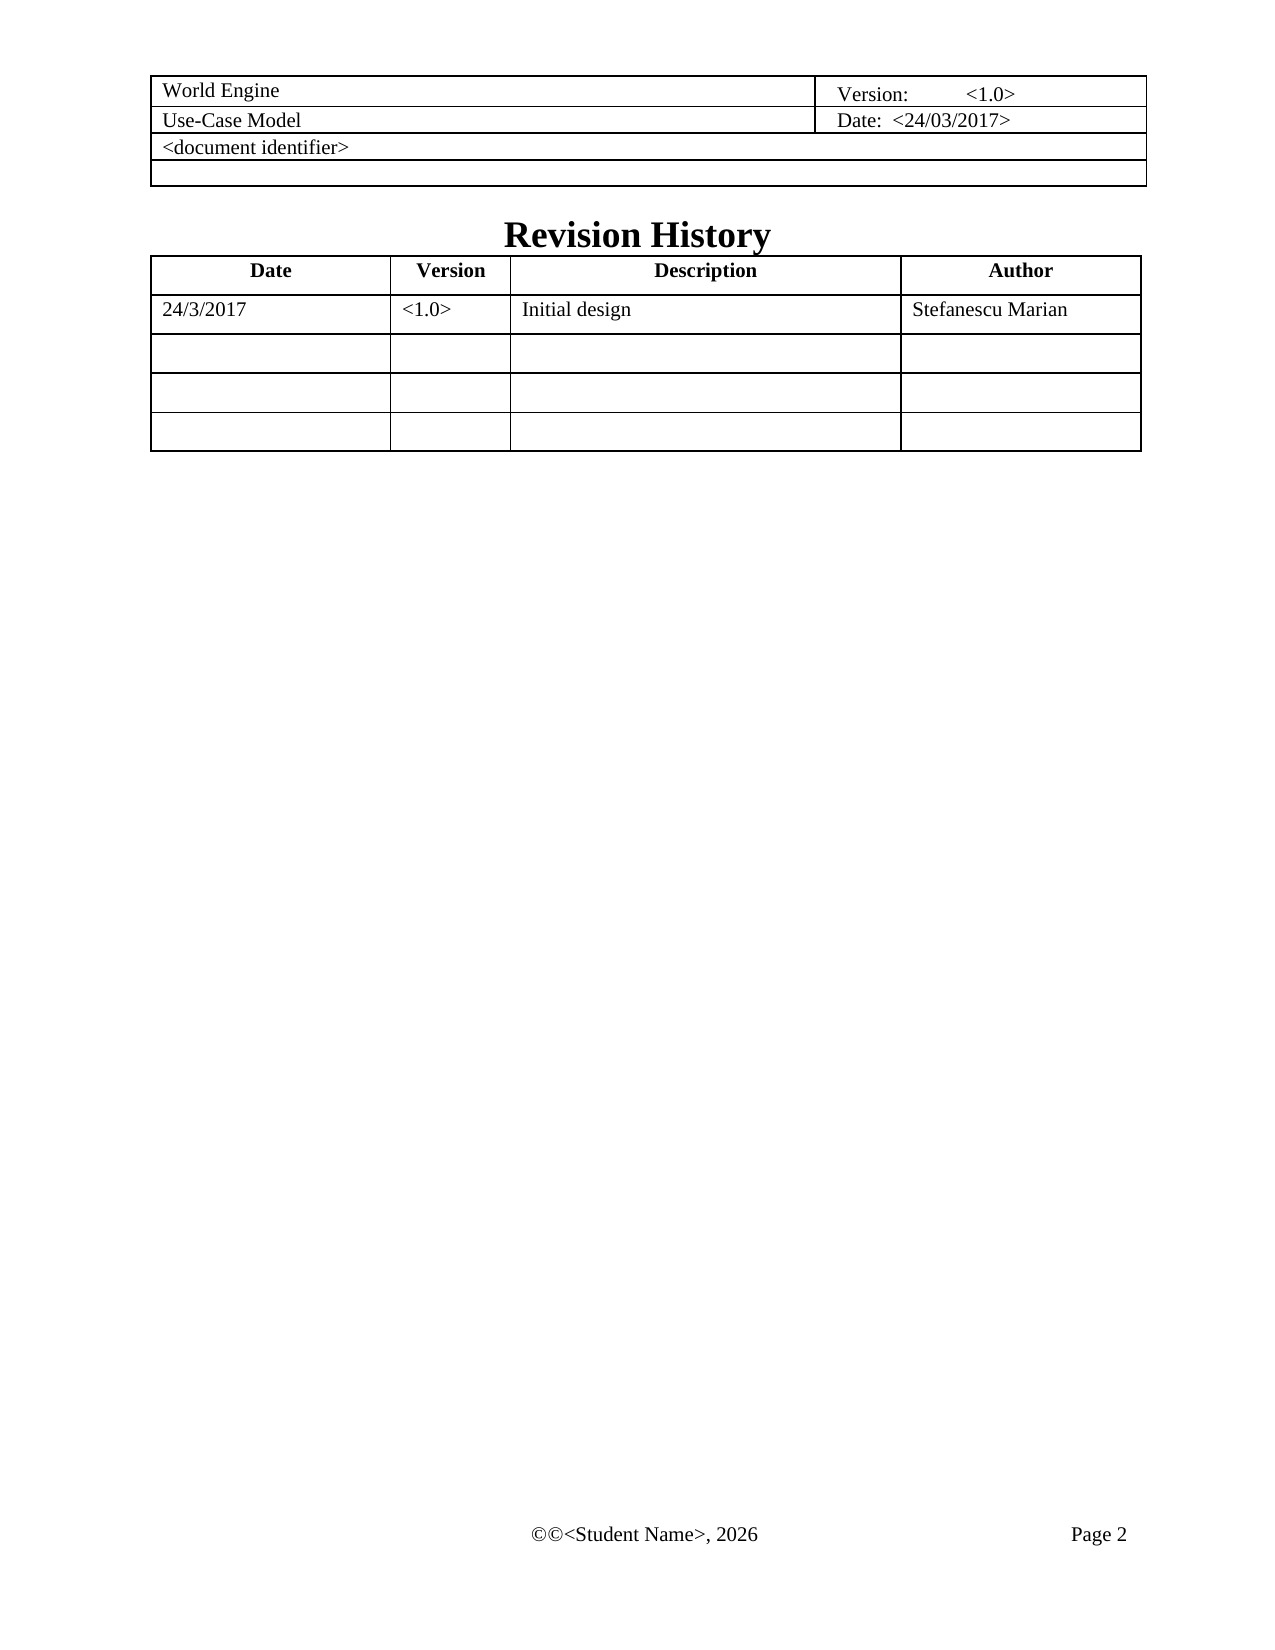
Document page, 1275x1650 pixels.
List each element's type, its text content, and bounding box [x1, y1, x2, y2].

table_cell [391, 374, 510, 411]
table_cell [511, 335, 900, 372]
table_cell [391, 335, 510, 372]
table_cell [391, 413, 510, 450]
table_cell Stefanescu Marian [902, 296, 1140, 333]
table_cell Initial design [511, 296, 900, 333]
table_cell 24/3/2017 [152, 296, 390, 333]
table_cell [511, 413, 900, 450]
title Revision History [150, 212, 1125, 255]
table_cell [511, 374, 900, 411]
table_header Description [511, 257, 900, 294]
table_cell <1.0> [391, 296, 510, 333]
table_cell [152, 335, 390, 372]
table_cell [152, 374, 390, 411]
table_header Date [152, 257, 390, 294]
table_header Author [902, 257, 1140, 294]
table_cell [902, 335, 1140, 372]
table_cell [152, 413, 390, 450]
table_header Version [391, 257, 510, 294]
table_cell [902, 374, 1140, 411]
table_cell [902, 413, 1140, 450]
